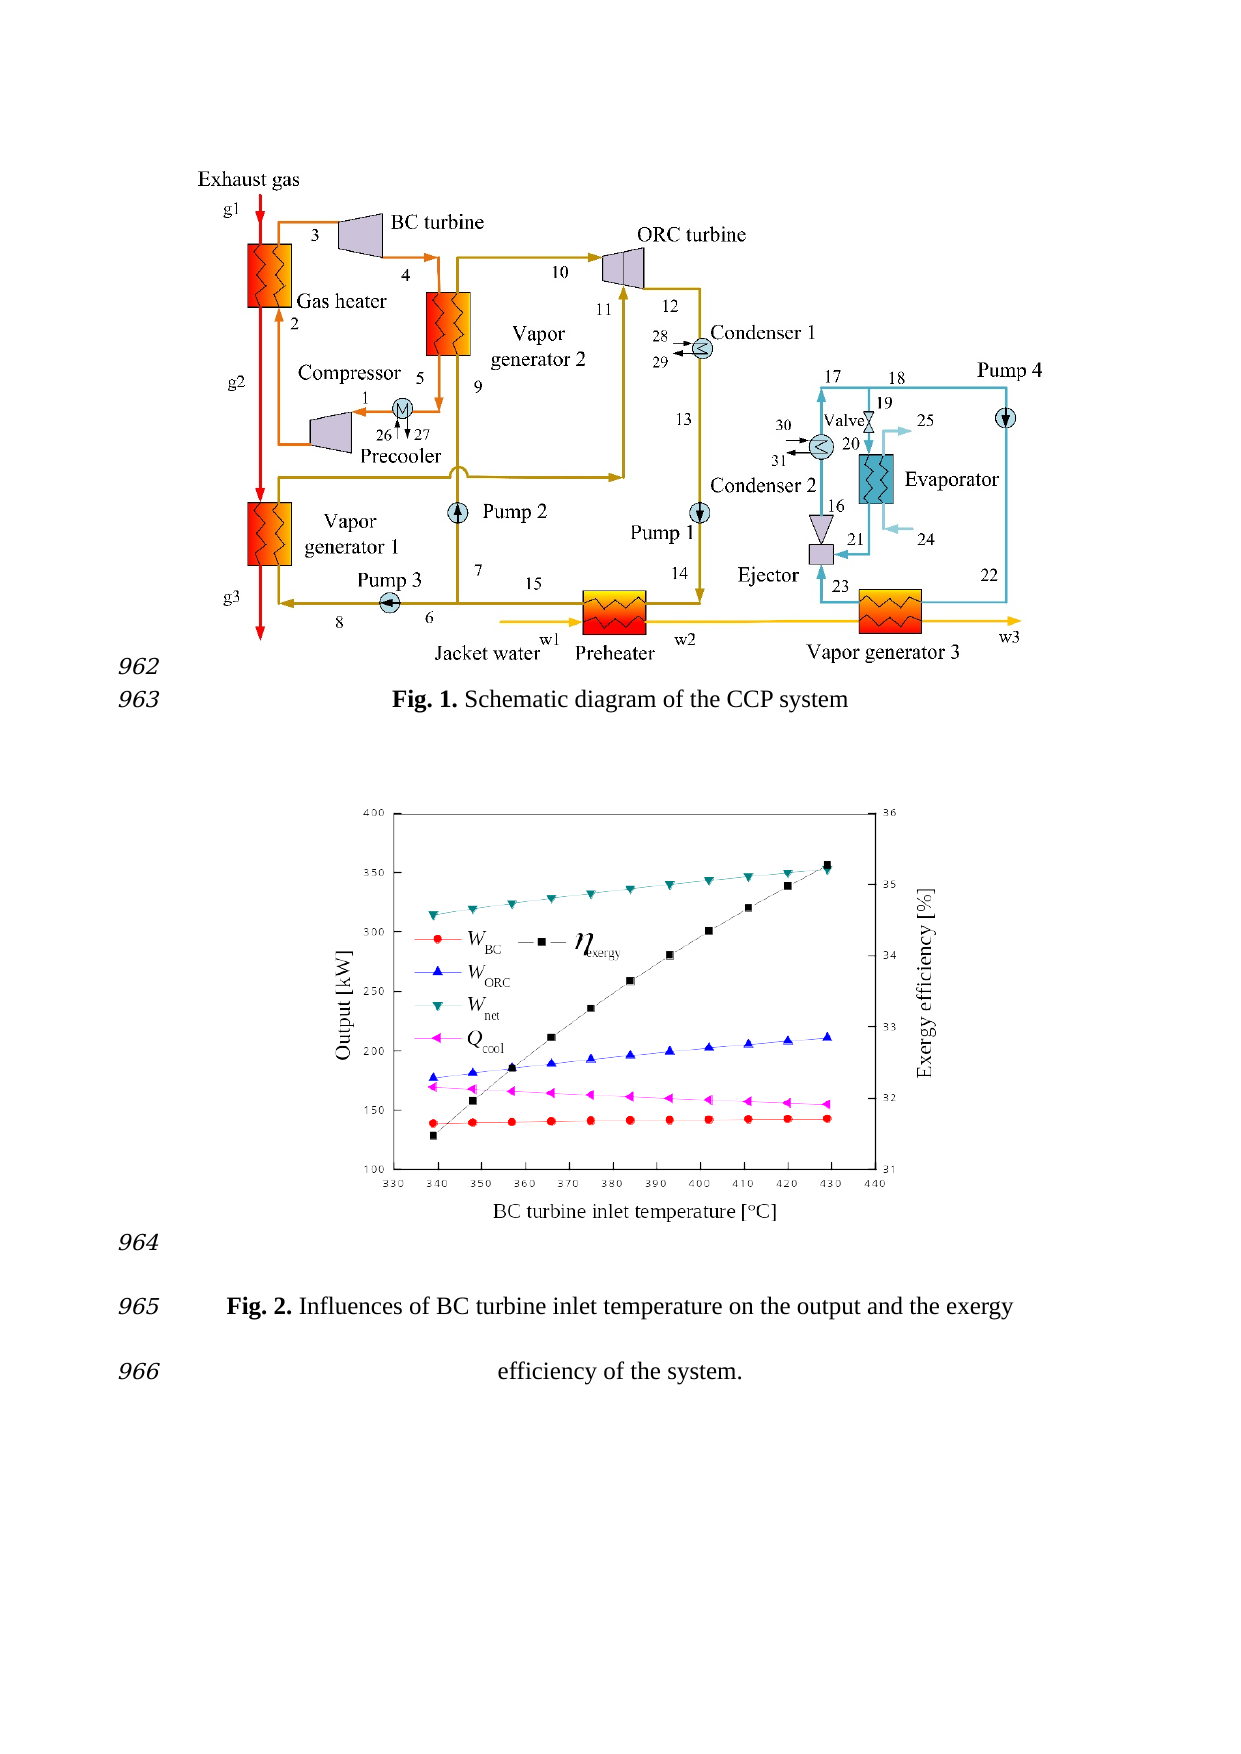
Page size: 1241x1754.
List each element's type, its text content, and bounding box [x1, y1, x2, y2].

text Fig. 1. Schematic diagram of the CCP system [187, 682, 1053, 714]
picture [187, 162, 1053, 675]
text Fig. 2. Influences of BC turbine inlet temperature on the output and the exergy efficiency of the system. [187, 1289, 1053, 1387]
